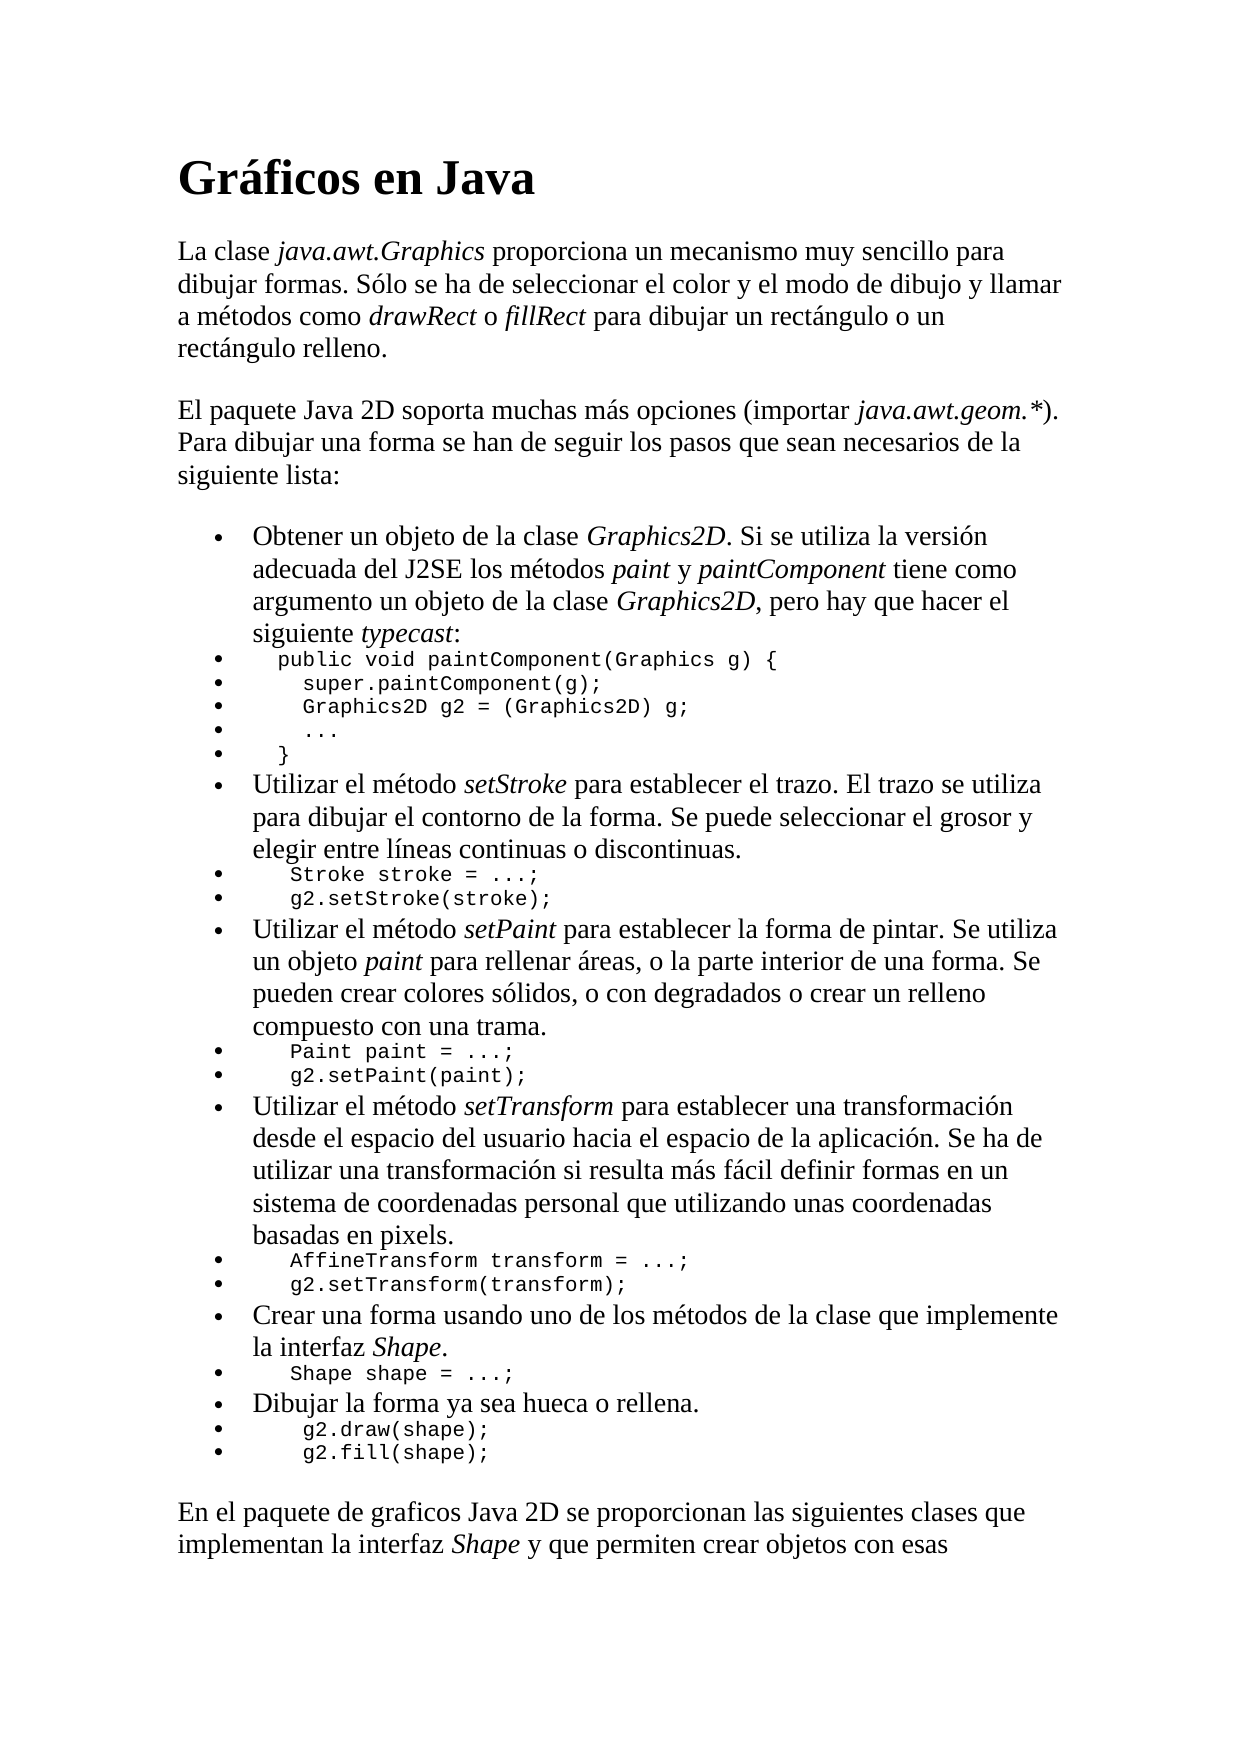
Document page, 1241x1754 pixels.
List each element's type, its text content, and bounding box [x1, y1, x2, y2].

text Gráficos en Java [177, 148, 1063, 205]
list AffineTransform transform = ...; [215, 1251, 1063, 1274]
text El paquete Java 2D soporta muchas más opciones (importar java.awt.geom.*). Para dibujar una forma se han de seguir los pasos que sean necesarios de la siguiente lista: [177, 393, 1063, 490]
list g2.setStroke(stroke); [215, 888, 1063, 912]
list Shape shape = ...; [215, 1363, 1063, 1386]
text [177, 1495, 1063, 1560]
list Paint paint = ...; [215, 1041, 1063, 1065]
list g2.fill(shape); [215, 1442, 1063, 1466]
list Stroke stroke = ...; [215, 864, 1063, 888]
text La clase java.awt.Graphics proporciona un mecanismo muy sencillo para dibujar formas. Sólo se ha de seleccionar el color y el modo de dibujo y llamar a métodos como drawRect o fillRect para dibujar un rectángulo o un rectángulo relleno. [177, 234, 1063, 364]
list Utilizar el método setTransform para establecer una transformación desde el espacio del usuario hacia el espacio de la aplicación. Se ha de utilizar una transformación si resulta más fácil definir formas en un sistema de coordenadas personal que utilizando unas coordenadas basadas en pixels. [215, 1088, 1063, 1251]
list g2.setPaint(paint); [215, 1065, 1063, 1088]
list } [215, 743, 1063, 767]
list Obtener un objeto de la clase Graphics2D. Si se utiliza la versión adecuada del J2SE los métodos paint y paintComponent tiene como argumento un objeto de la clase Graphics2D, pero hay que hacer el siguiente typecast: [215, 519, 1063, 649]
list Crear una forma usando uno de los métodos de la clase que implemente la interfaz Shape. [215, 1298, 1063, 1363]
list g2.draw(shape); [215, 1419, 1063, 1442]
list Dibujar la forma ya sea hueca o rellena. [215, 1386, 1063, 1419]
list g2.setTransform(transform); [215, 1274, 1063, 1298]
list ... [215, 720, 1063, 743]
list super.paintComponent(g); [215, 673, 1063, 696]
list Utilizar el método setPaint para establecer la forma de pintar. Se utiliza un objeto paint para rellenar áreas, o la parte interior de una forma. Se pueden crear colores sólidos, o con degradados o crear un relleno compuesto con una trama. [215, 912, 1063, 1041]
list Utilizar el método setStroke para establecer el trazo. El trazo se utiliza para dibujar el contorno de la forma. Se puede seleccionar el grosor y elegir entre líneas continuas o discontinuas. [215, 767, 1063, 864]
list public void paintComponent(Graphics g) { [215, 649, 1063, 673]
list Graphics2D g2 = (Graphics2D) g; [215, 696, 1063, 720]
